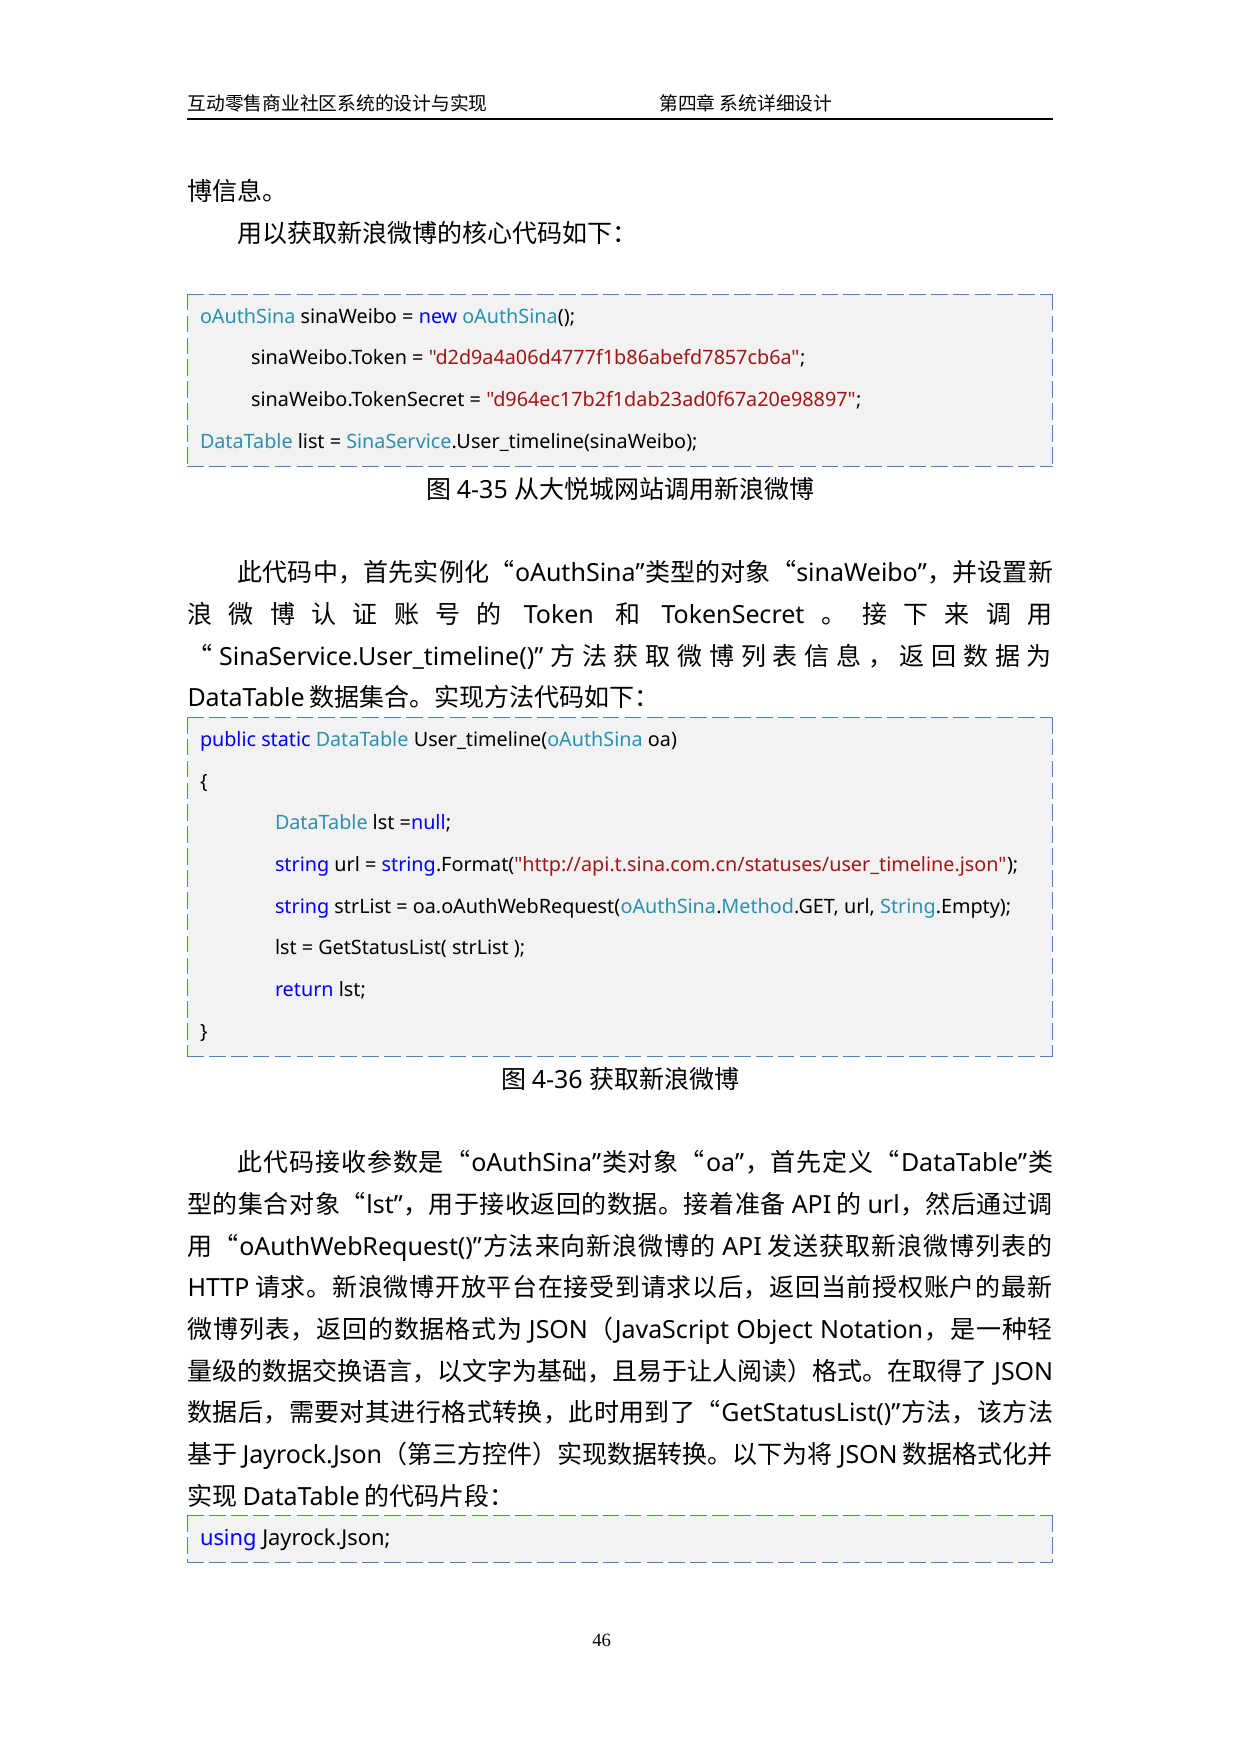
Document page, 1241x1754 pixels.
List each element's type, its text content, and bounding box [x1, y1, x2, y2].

text 此代码中，首先实例化“oAuthSina”类型的对象“sinaWeibo”，并设置新浪微博认证账号的Token和TokenSecret。接下来调用“SinaService.User_timeline()”方法获取微博列表信息，返回数据为DataTable数据集合。实现方法代码如下： [187, 550, 1053, 717]
table_header public static DataTable User_timeline(oAuthSina oa) { DataTable lst =null; string url = string.Format("http://api.t.sina.com.cn/statuses/user_timeline.json"); string strList = oa.oAuthWebRequest(oAuthSina.Method.GET, url, String.Empty); lst = GetStatusList( strList ); return lst; } [188, 717, 1052, 1056]
text 用以获取新浪微博的核心代码如下： [187, 210, 1053, 252]
text 此代码接收参数是“oAuthSina”类对象“oa”，首先定义“DataTable”类型的集合对象“lst”，用于接收返回的数据。接着准备API的url，然后通过调用“oAuthWebRequest()”方法来向新浪微博的API发送获取新浪微博列表的HTTP请求。新浪微博开放平台在接受到请求以后，返回当前授权账户的最新微博列表，返回的数据格式为JSON（JavaScript Object Notation，是一种轻量级的数据交换语言，以文字为基础，且易于让人阅读）格式。在取得了JSON数据后，需要对其进行格式转换，此时用到了“GetStatusList()”方法，该方法基于Jayrock.Json（第三方控件）实现数据转换。以下为将JSON数据格式化并实现DataTable的代码片段： [187, 1140, 1053, 1515]
text 图 4-36 获取新浪微博 [187, 1057, 1053, 1098]
text 图 4-35 从大悦城网站调用新浪微博 [187, 467, 1053, 508]
table_header oAuthSina sinaWeibo = new oAuthSina(); sinaWeibo.Token = "d2d9a4a06d4777f1b86abefd7857cb6a"; sinaWeibo.TokenSecret = "d964ec17b2f1dab23ad0f67a20e98897"; DataTable list = SinaService.User_timeline(sinaWeibo); [188, 294, 1052, 466]
